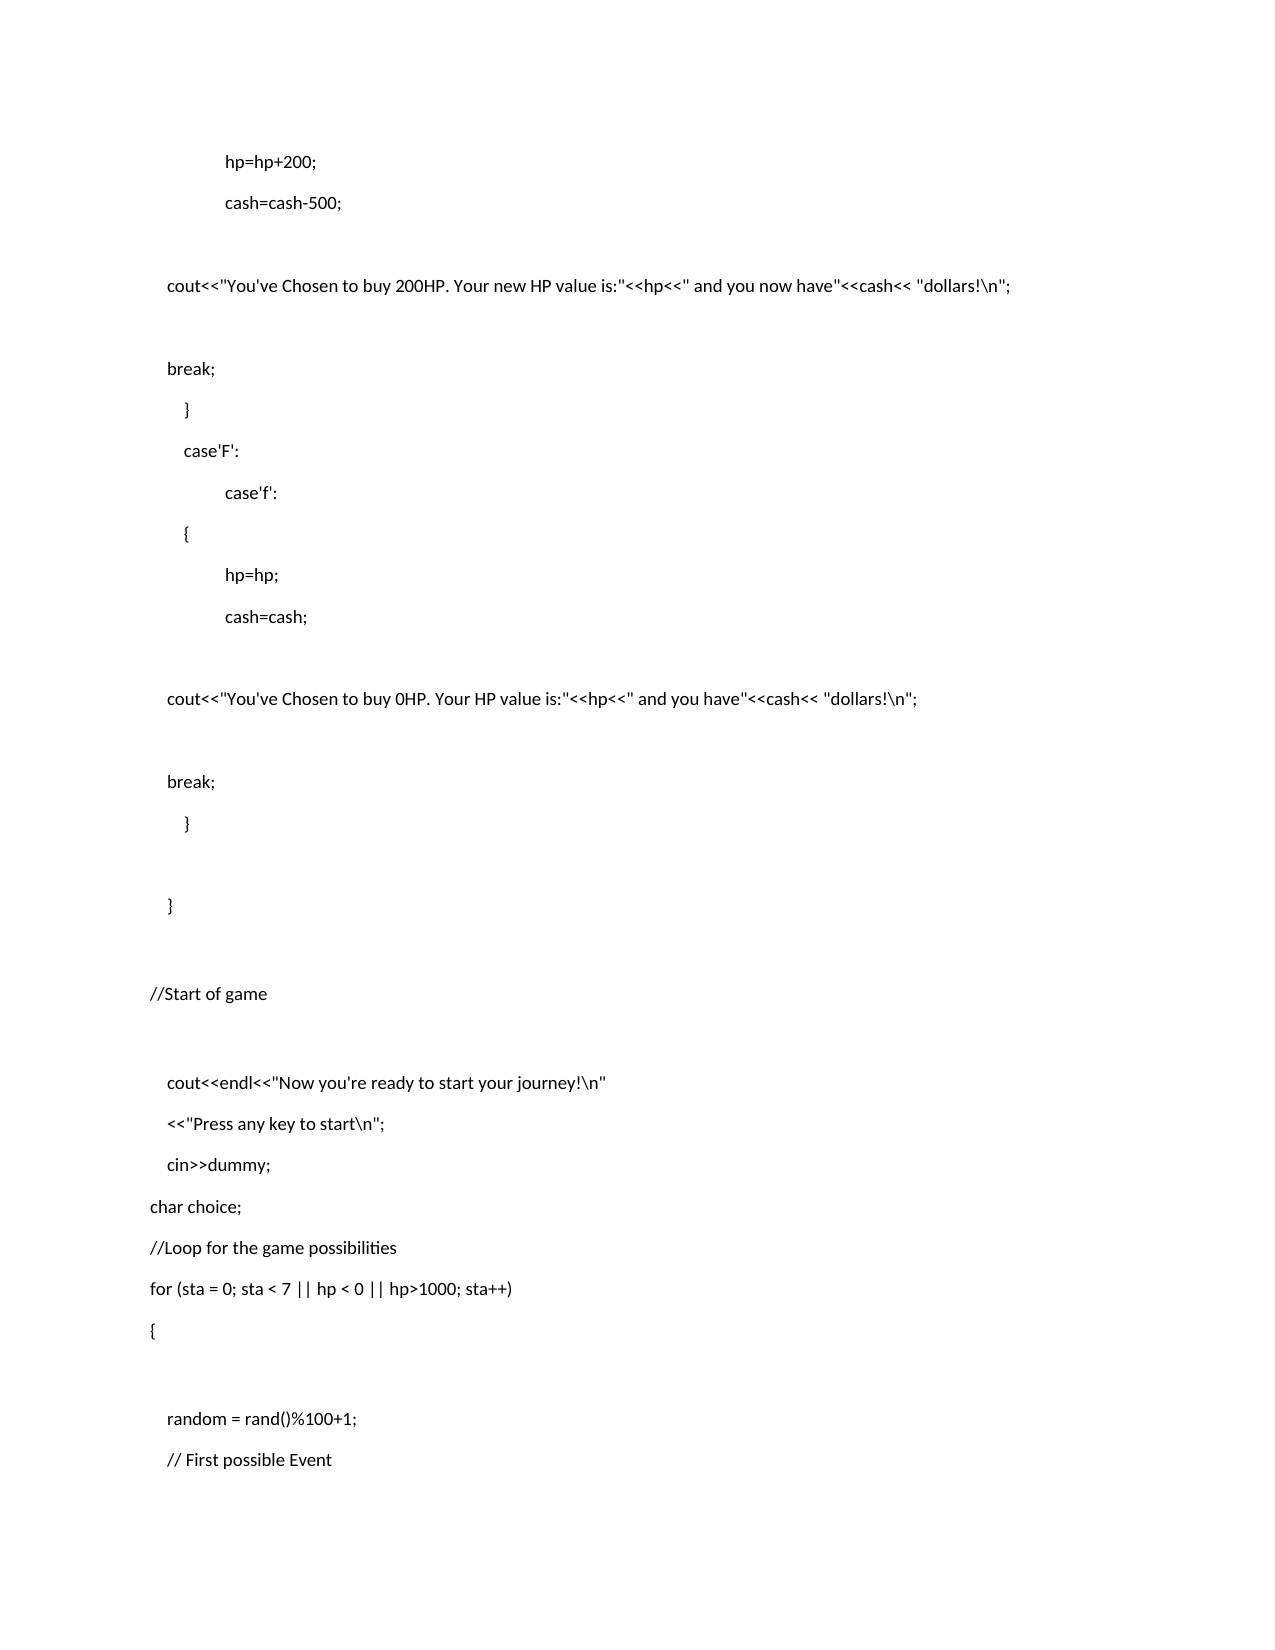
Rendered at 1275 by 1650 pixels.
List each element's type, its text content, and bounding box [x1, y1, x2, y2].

text } [150, 812, 1125, 834]
text break; [150, 770, 1125, 793]
text hp=hp; [150, 563, 1125, 586]
text case'f': [150, 481, 1125, 504]
text cash=cash-500; [150, 191, 1125, 214]
text { [150, 522, 1125, 545]
text cin>>dummy; [150, 1153, 1125, 1176]
text //Start of game [150, 983, 1125, 1006]
text hp=hp+200; [150, 150, 1125, 173]
text char choice; [150, 1195, 1125, 1218]
text cout<<"You've Chosen to buy 0HP. Your HP value is:"<<hp<<" and you have"<<cash<< "dollars!\n"; [150, 688, 1125, 711]
text cout<<"You've Chosen to buy 200HP. Your new HP value is:"<<hp<<" and you now have"<<cash<< "dollars!\n"; [150, 274, 1125, 297]
text <<"Press any key to start\n"; [150, 1112, 1125, 1135]
text //Loop for the game possibilities [150, 1236, 1125, 1259]
text cash=cash; [150, 605, 1125, 628]
text // First possible Event [150, 1448, 1125, 1471]
text break; [150, 357, 1125, 380]
text case'F': [150, 439, 1125, 462]
text } [150, 894, 1125, 917]
text { [150, 1319, 1125, 1342]
text for (sta = 0; sta < 7 || hp < 0 || hp>1000; sta++) [150, 1278, 1125, 1301]
text cout<<endl<<"Now you're ready to start your journey!\n" [150, 1071, 1125, 1094]
text random = rand()%100+1; [150, 1407, 1125, 1430]
text } [150, 398, 1125, 421]
